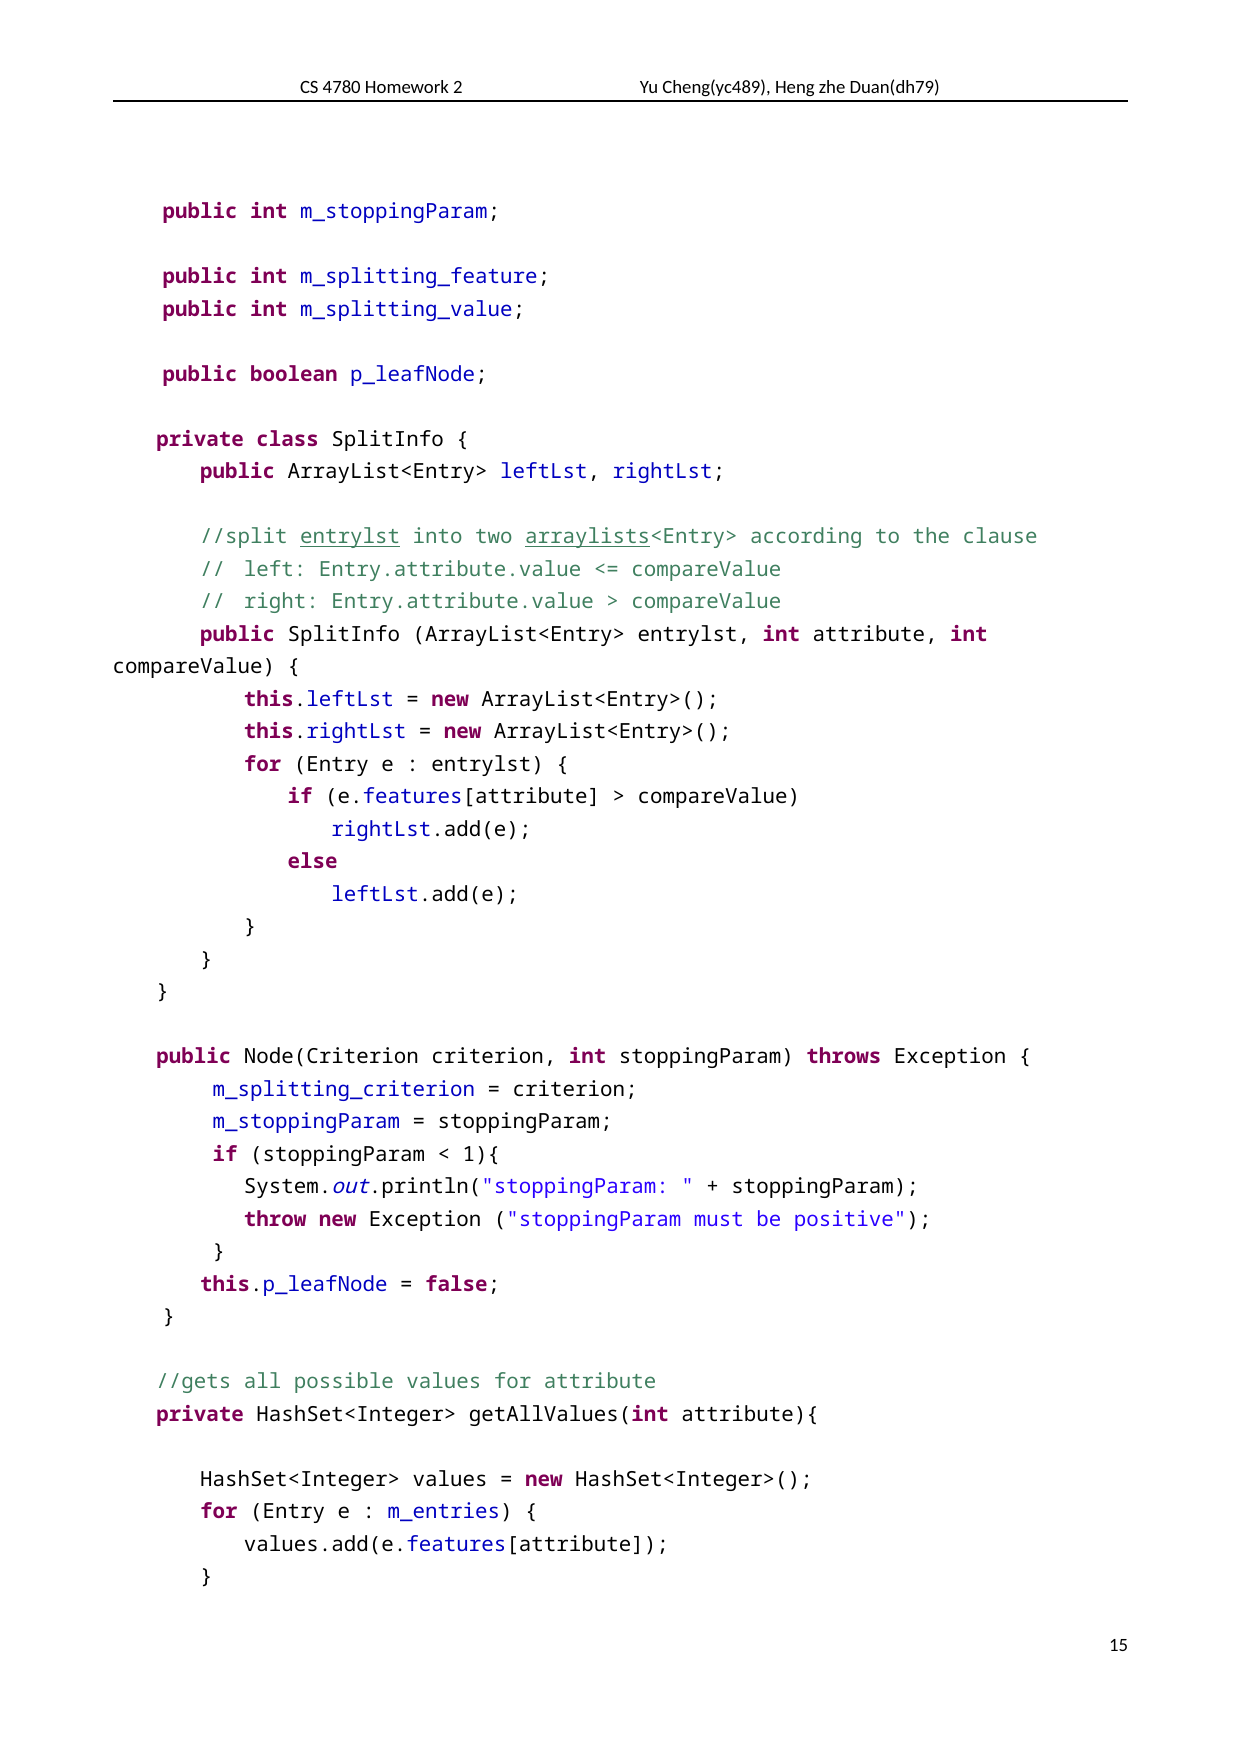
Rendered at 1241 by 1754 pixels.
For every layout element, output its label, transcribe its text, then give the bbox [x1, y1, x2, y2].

text } [112, 1559, 1128, 1592]
text } [112, 909, 1128, 942]
text else [112, 844, 1128, 877]
text throw new Exception ("stoppingParam must be positive"); [112, 1202, 1128, 1234]
text for (Entry e : entrylst) { [112, 747, 1128, 779]
text public int m_splitting_feature; [112, 259, 1128, 292]
text public ArrayList<Entry> leftLst, rightLst; [112, 454, 1128, 487]
text private HashSet<Integer> getAllValues(int attribute){ [112, 1397, 1128, 1429]
text public boolean p_leafNode; [112, 357, 1128, 389]
text for (Entry e : m_entries) { [112, 1494, 1128, 1527]
text // right: Entry.attribute.value > compareValue [112, 584, 1128, 617]
text this.rightLst = new ArrayList<Entry>(); [112, 714, 1128, 747]
text } [112, 1299, 1128, 1332]
text rightLst.add(e); [112, 812, 1128, 844]
text m_splitting_criterion = criterion; [112, 1072, 1128, 1104]
text //gets all possible values for attribute [112, 1364, 1128, 1397]
text this.leftLst = new ArrayList<Entry>(); [112, 682, 1128, 714]
text System.out.println("stoppingParam: " + stoppingParam); [112, 1169, 1128, 1202]
text HashSet<Integer> values = new HashSet<Integer>(); [112, 1462, 1128, 1494]
text this.p_leafNode = false; [112, 1267, 1128, 1299]
text m_stoppingParam = stoppingParam; [112, 1104, 1128, 1137]
text public Node(Criterion criterion, int stoppingParam) throws Exception { [112, 1039, 1128, 1072]
text if (stoppingParam < 1){ [112, 1137, 1128, 1169]
text public int m_stoppingParam; [112, 194, 1128, 227]
text leftLst.add(e); [112, 877, 1128, 909]
text //split entrylst into two arraylists<Entry> according to the clause [112, 519, 1128, 552]
text private class SplitInfo { [112, 422, 1128, 454]
text // left: Entry.attribute.value <= compareValue [112, 552, 1128, 584]
text } [112, 1234, 1128, 1267]
text } [112, 942, 1128, 974]
text } [112, 974, 1128, 1007]
text if (e.features[attribute] > compareValue) [112, 779, 1128, 812]
text values.add(e.features[attribute]); [112, 1527, 1128, 1559]
text public SplitInfo (ArrayList<Entry> entrylst, int attribute, int compareValue) { [112, 617, 1128, 682]
text public int m_splitting_value; [112, 292, 1128, 324]
